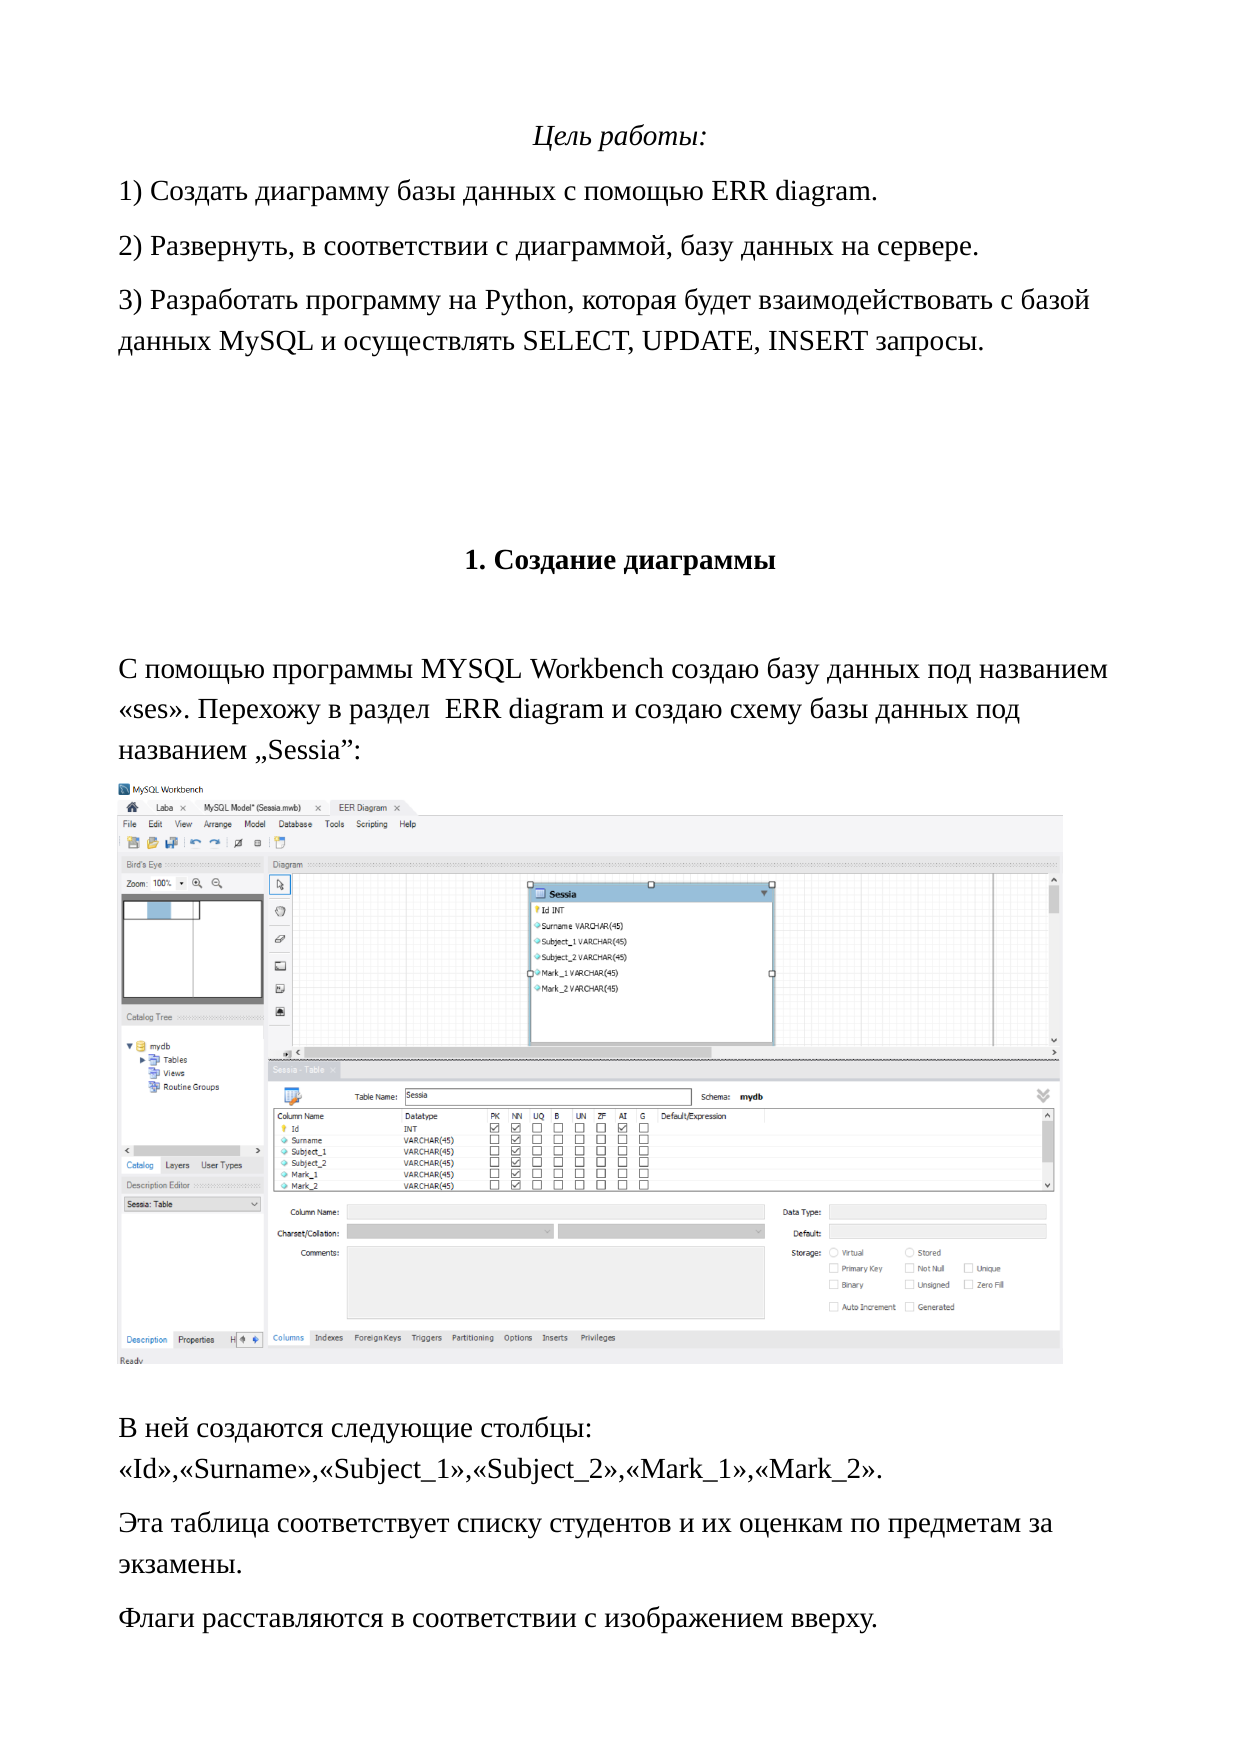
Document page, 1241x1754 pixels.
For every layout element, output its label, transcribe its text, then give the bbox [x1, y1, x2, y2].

picture [117, 781, 1063, 1364]
text 2) Развернуть, в соответствии с диаграммой, базу данных на сервере. [118, 228, 1122, 261]
text 1. Создание диаграммы [118, 542, 1122, 575]
text Флаги расставляются в соответствии с изображением вверху. [118, 1601, 1122, 1634]
text 1) Создать диаграмму базы данных с помощью ERR diagram. [118, 173, 1122, 206]
text Эта таблица соответствует списку студентов и их оценкам по предметам за экзамены. [118, 1506, 1122, 1579]
text 3) Разработать программу на Python, которая будет взаимодействовать с базой данных MySQL и осуществлять SELECT, UPDATE, INSERT запросы. [118, 282, 1122, 356]
text С помощью программы MYSQL Workbench создаю базу данных под названием «ses». Перехожу в раздел ERR diagram и создаю схему базы данных под названием „Sessia”: [118, 651, 1122, 765]
text Цель работы: [118, 118, 1122, 152]
text В ней создаются следующие столбцы: «Id»,«Surname»,«Subject_1»,«Subject_2»,«Mark_1»,«Mark_2». [118, 1411, 1122, 1484]
